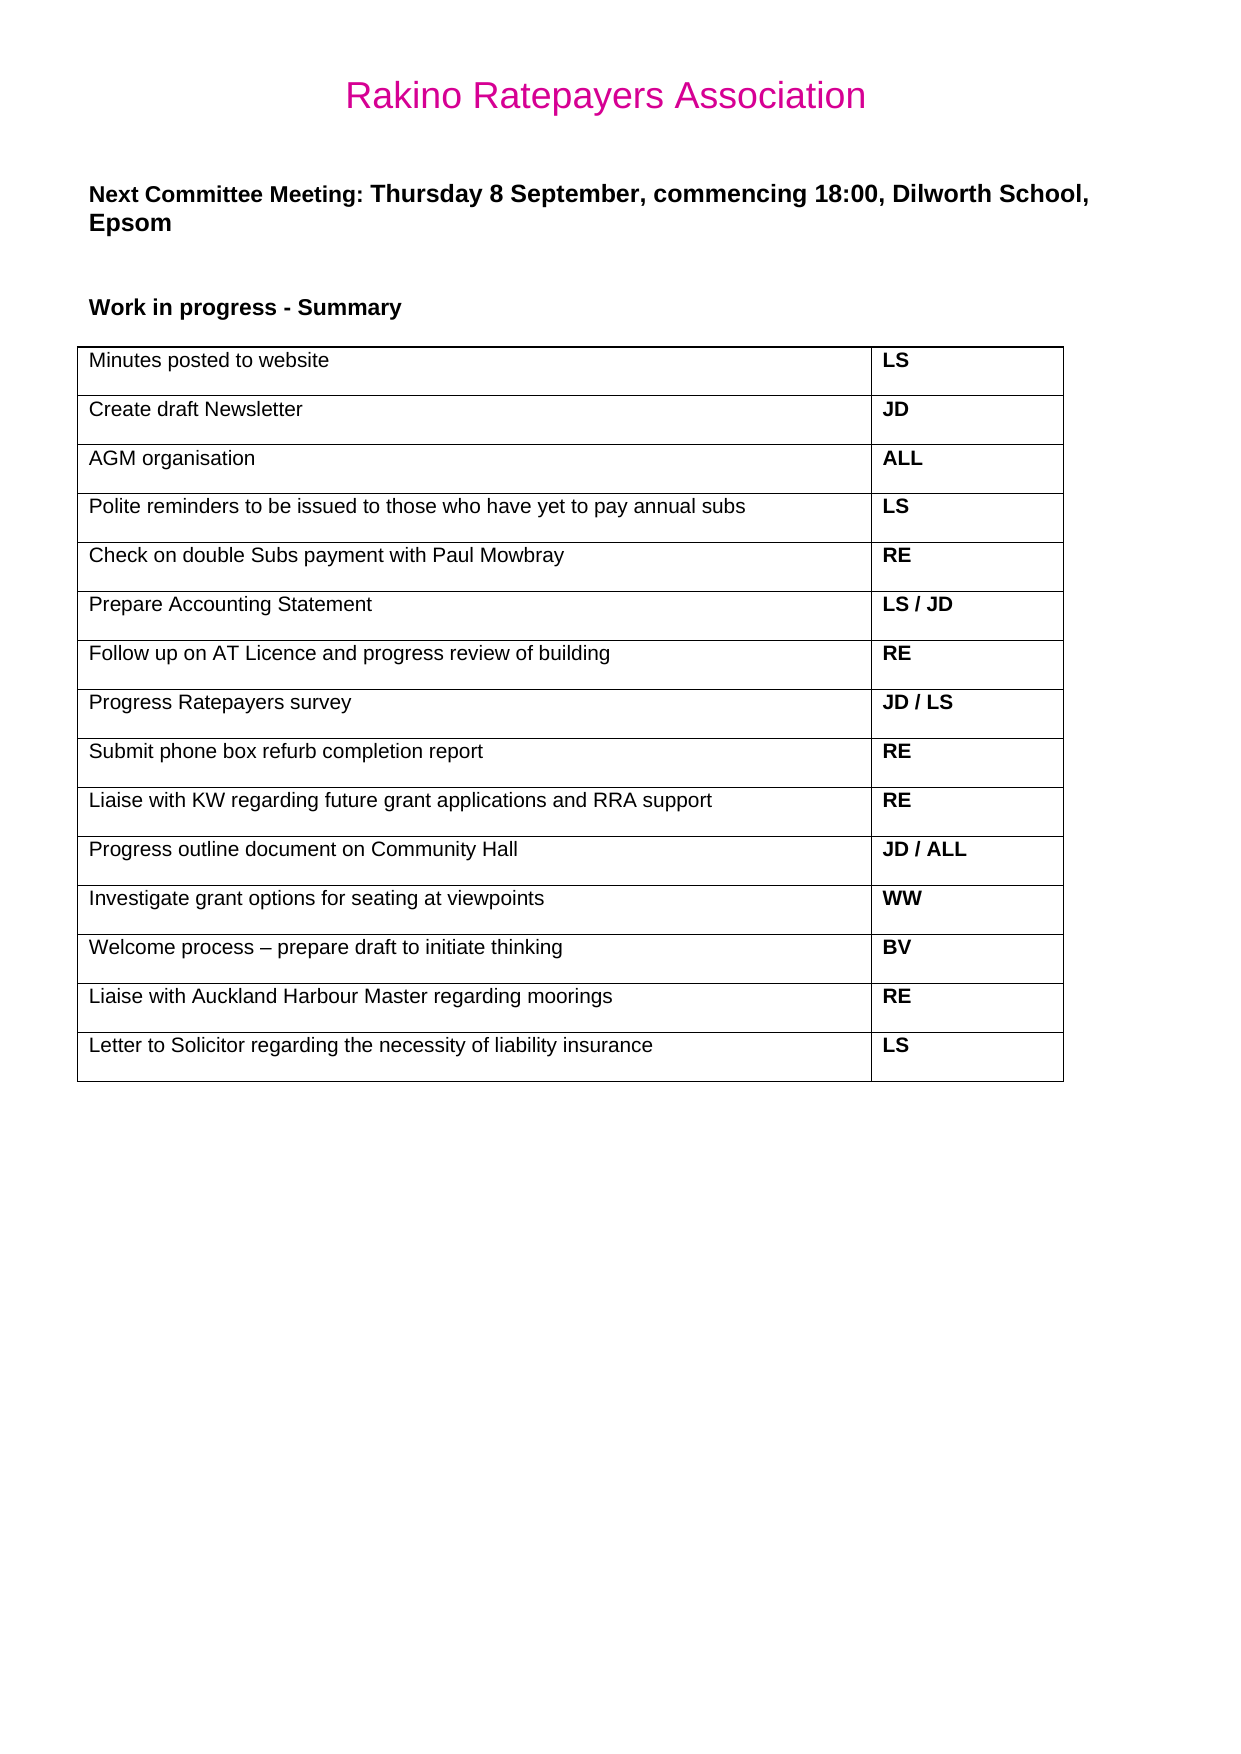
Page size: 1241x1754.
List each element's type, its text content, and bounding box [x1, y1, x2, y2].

text Next Committee Meeting: Thursday 8 September, commencing 18:00, Dilworth School, Epsom [89, 179, 1123, 236]
table_cell Progress outline document on Community Hall [78, 837, 871, 885]
table_cell WW [872, 886, 1063, 934]
table_cell ALL [872, 445, 1063, 493]
table_cell RE [872, 788, 1063, 836]
table_cell Prepare Accounting Statement [78, 592, 871, 640]
table_cell RE [872, 641, 1063, 689]
table_cell Submit phone box refurb completion report [78, 739, 871, 787]
table_cell RE [872, 739, 1063, 787]
table_cell RE [872, 543, 1063, 591]
table_cell Letter to Solicitor regarding the necessity of liability insurance [78, 1033, 871, 1081]
table_cell Follow up on AT Licence and progress review of building [78, 641, 871, 689]
table_cell JD / LS [872, 690, 1063, 738]
table_cell RE [872, 984, 1063, 1032]
table_cell BV [872, 935, 1063, 983]
table_cell AGM organisation [78, 445, 871, 493]
table_cell Check on double Subs payment with Paul Mowbray [78, 543, 871, 591]
table_cell Welcome process – prepare draft to initiate thinking [78, 935, 871, 983]
table_cell Polite reminders to be issued to those who have yet to pay annual subs [78, 494, 871, 542]
table_cell Liaise with KW regarding future grant applications and RRA support [78, 788, 871, 836]
table_cell Progress Ratepayers survey [78, 690, 871, 738]
table_cell LS / JD [872, 592, 1063, 640]
text Work in progress - Summary [89, 294, 1123, 320]
table_cell Create draft Newsletter [78, 396, 871, 444]
table_cell JD [872, 396, 1063, 444]
table_cell LS [872, 1033, 1063, 1081]
table_cell Liaise with Auckland Harbour Master regarding moorings [78, 984, 871, 1032]
table_header Minutes posted to website [78, 348, 871, 395]
table_cell JD / ALL [872, 837, 1063, 885]
table_cell Investigate grant options for seating at viewpoints [78, 886, 871, 934]
table_header LS [872, 348, 1063, 395]
table_cell LS [872, 494, 1063, 542]
